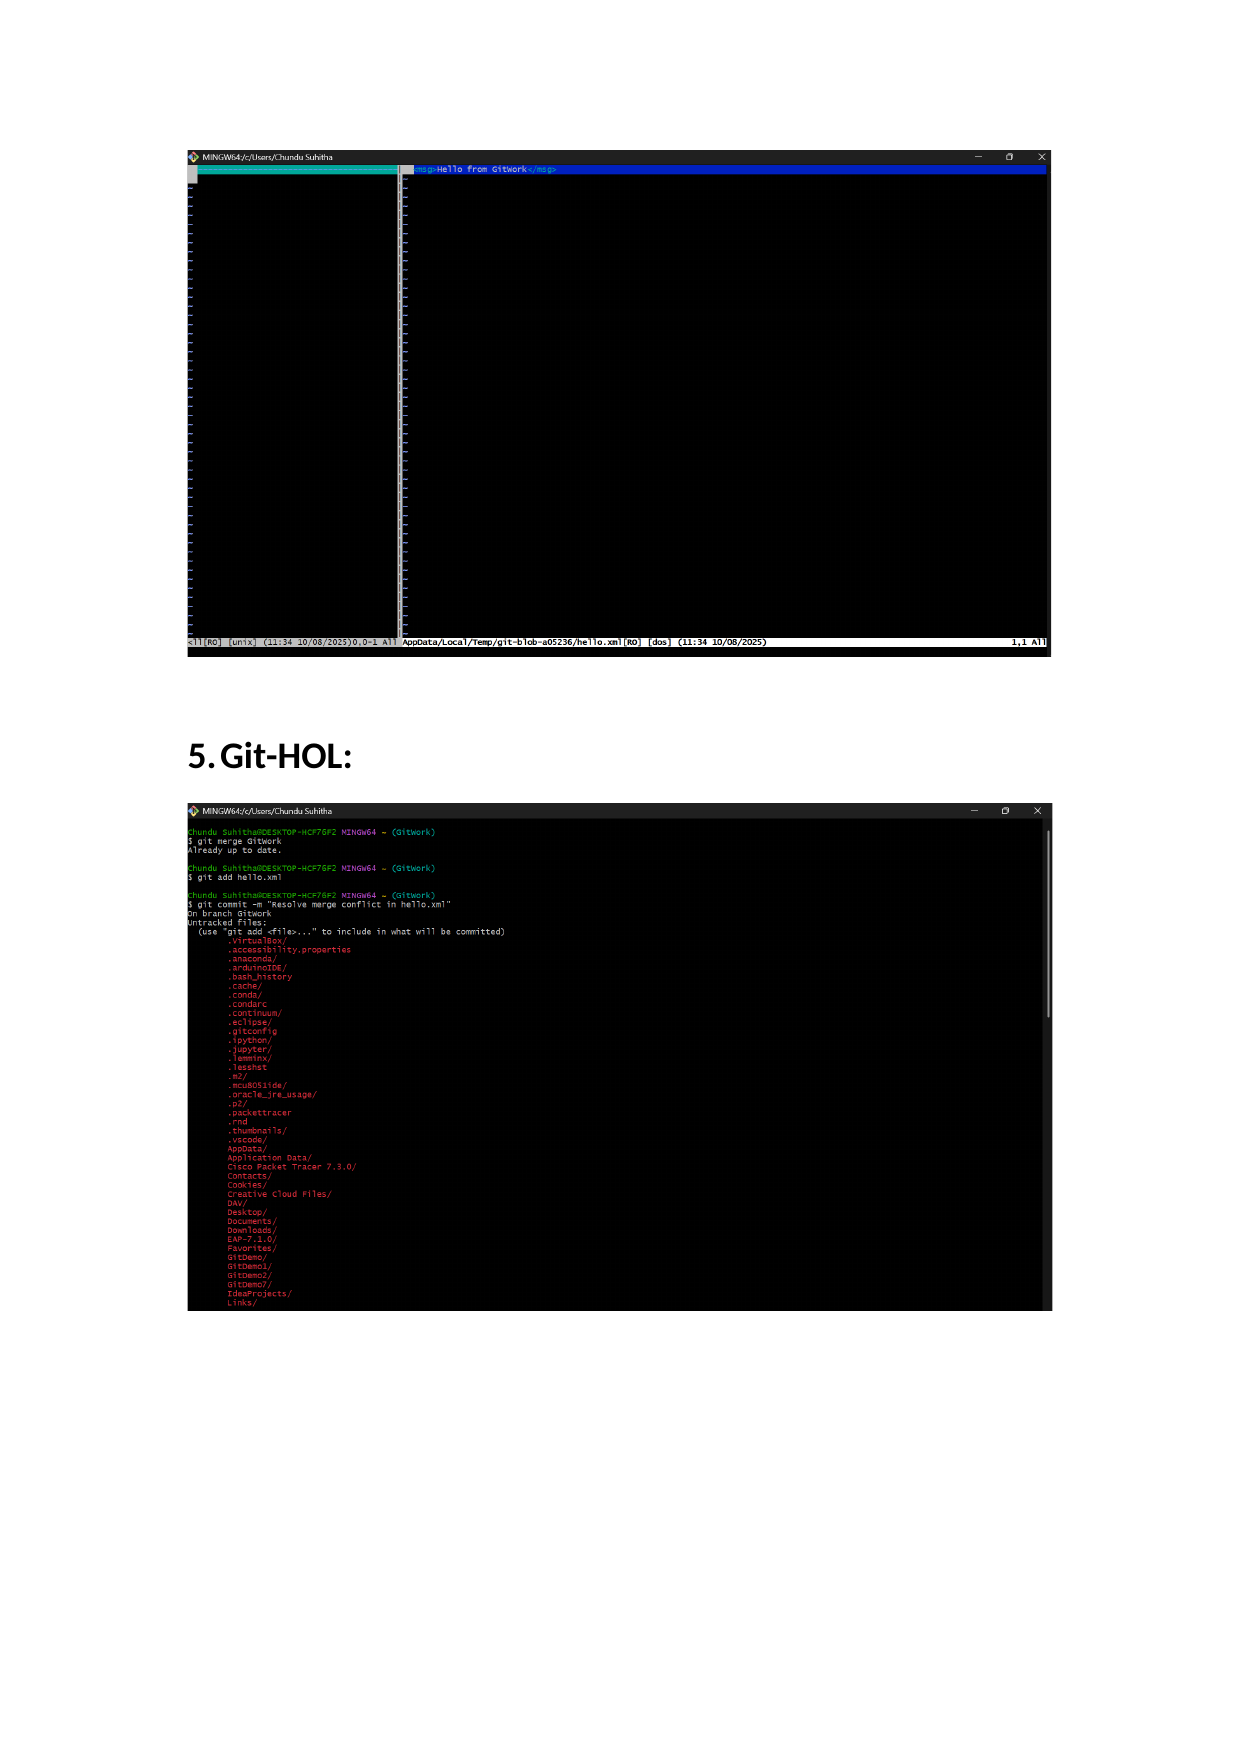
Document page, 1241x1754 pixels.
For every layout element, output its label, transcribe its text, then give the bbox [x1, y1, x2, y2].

picture [187, 803, 1053, 1311]
picture [187, 150, 1052, 657]
list Git-HOL: [187, 732, 1053, 778]
